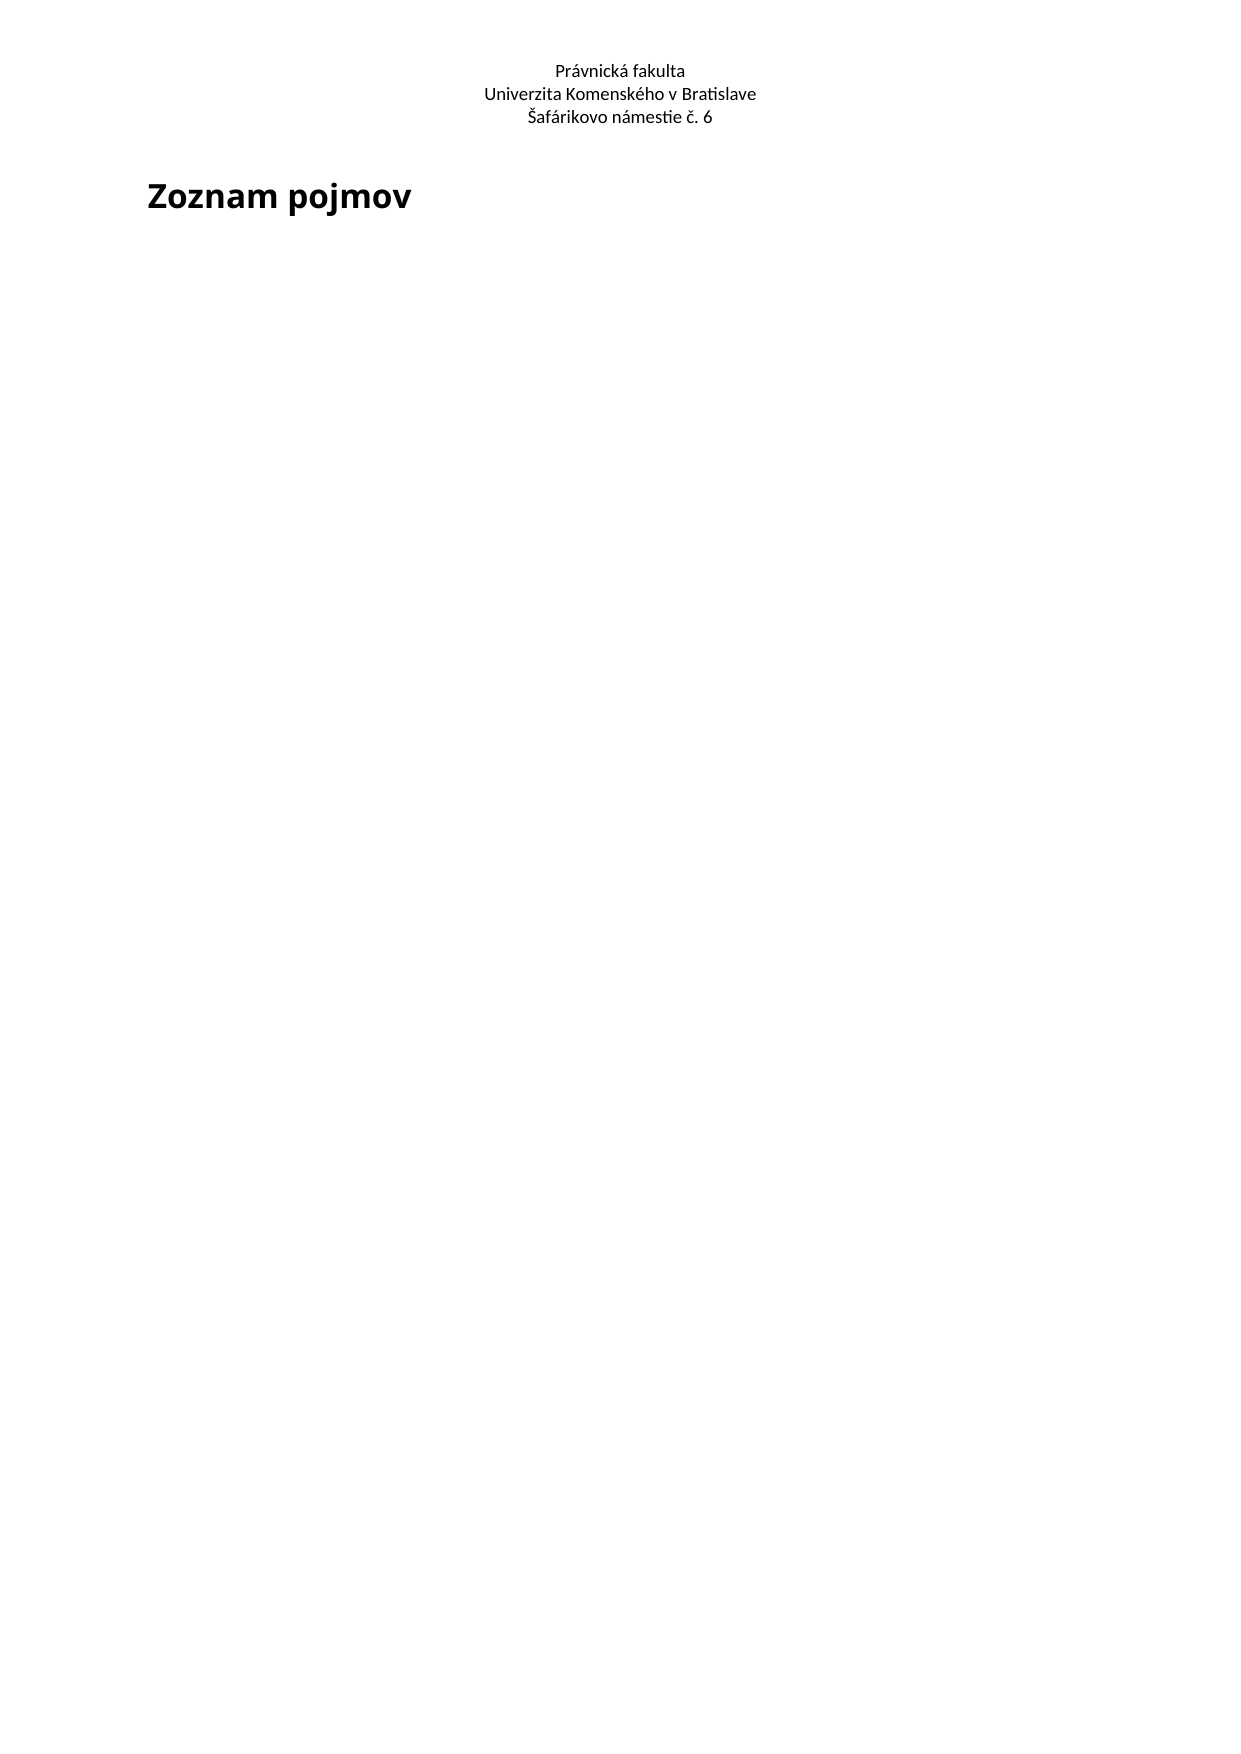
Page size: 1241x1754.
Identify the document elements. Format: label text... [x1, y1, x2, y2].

subtitle Zoznam pojmov [148, 173, 1093, 218]
